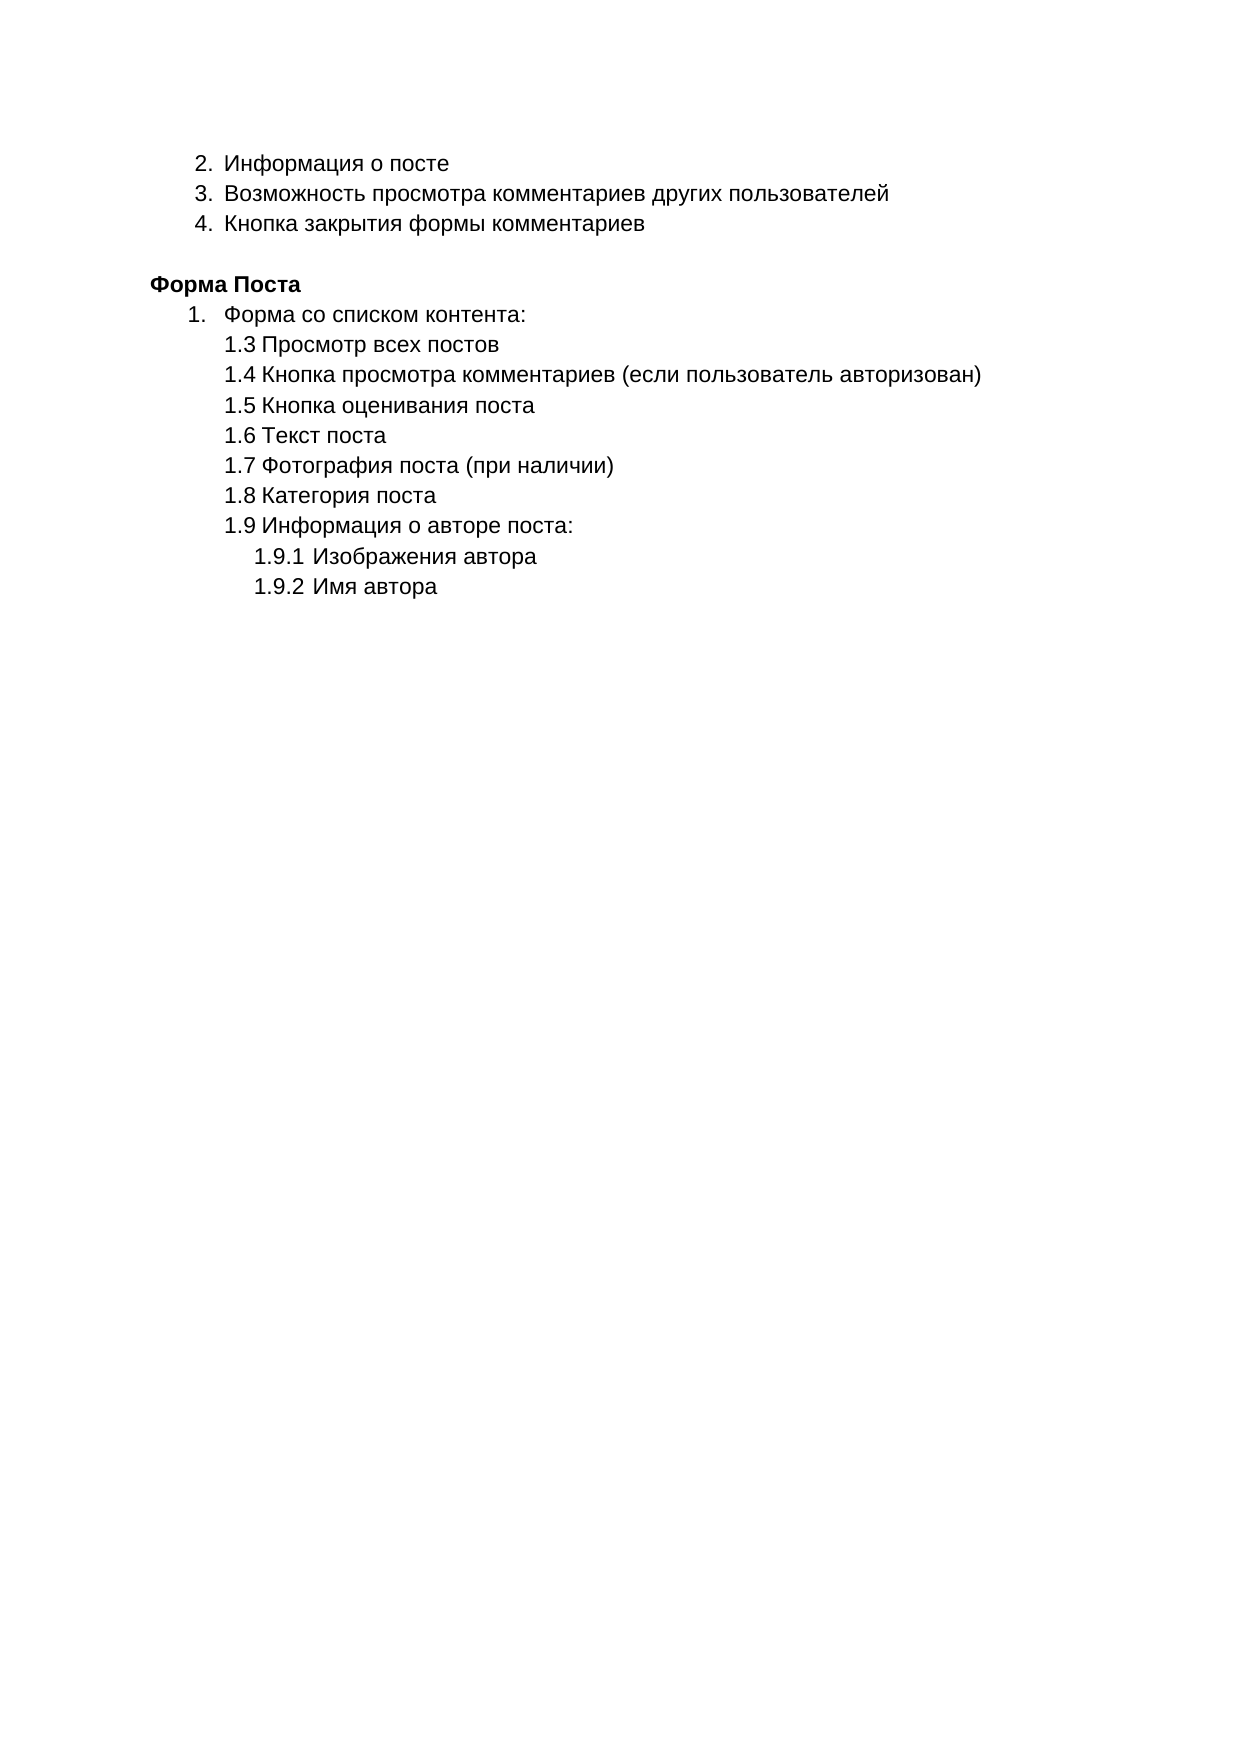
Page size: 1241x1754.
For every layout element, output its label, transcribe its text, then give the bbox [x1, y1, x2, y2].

list Текст поста [224, 422, 1090, 448]
text Форма Поста [150, 271, 1090, 297]
list Просмотр всех постов [224, 331, 1090, 358]
list Кнопка оценивания поста [224, 392, 1090, 418]
list Информация о посте [194, 150, 1090, 176]
list Кнопка просмотра комментариев (если пользователь авторизован) [224, 361, 1090, 388]
list Имя автора [253, 573, 1090, 599]
list Возможность просмотра комментариев других пользователей [194, 180, 1090, 207]
list Категория поста [224, 482, 1090, 509]
list Кнопка закрытия формы комментариев [194, 210, 1090, 237]
text 1. Форма со списком контента: [187, 301, 1090, 327]
list Информация о авторе поста: [224, 512, 1090, 539]
list Изображения автора [253, 543, 1090, 569]
list Фотография поста (при наличии) [224, 452, 1090, 478]
